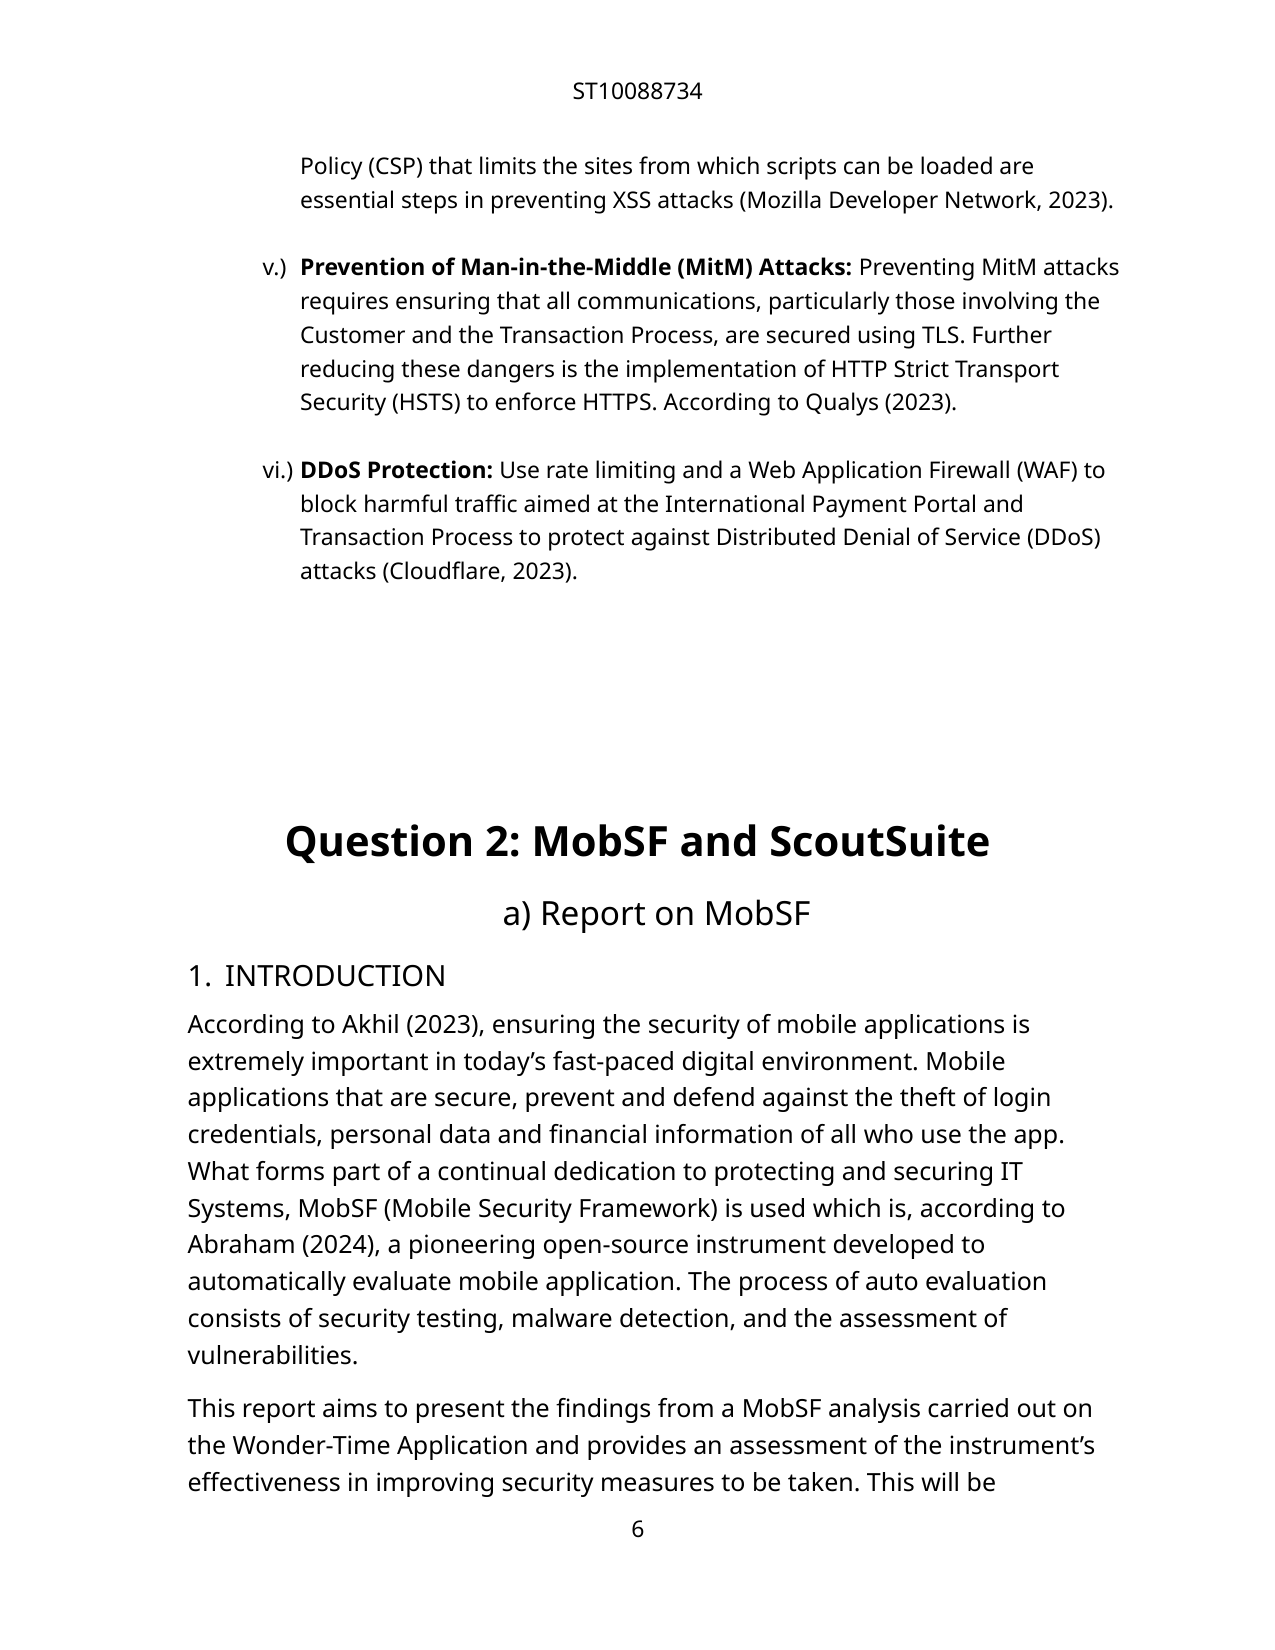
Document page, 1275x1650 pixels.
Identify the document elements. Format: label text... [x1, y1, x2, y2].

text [187, 1391, 1125, 1498]
text According to Akhil (2023), ensuring the security of mobile applications is extremely important in today’s fast-paced digital environment. Mobile applications that are secure, prevent and defend against the theft of login credentials, personal data and financial information of all who use the app. What forms part of a continual dedication to protecting and securing IT Systems, MobSF (Mobile Security Framework) is used which is, according to Abraham (2024), a pioneering open-source instrument developed to automatically evaluate mobile application. The process of auto evaluation consists of security testing, malware detection, and the assessment of vulnerabilities. [187, 1006, 1125, 1371]
list Prevention of Man-in-the-Middle (MitM) Attacks: Preventing MitM attacks requires ensuring that all communications, particularly those involving the Customer and the Transaction Process, are secured using TLS. Further reducing these dangers is the implementation of HTTP Strict Transport Security (HSTS) to enforce HTTPS. According to Qualys (2023). [262, 251, 1125, 451]
subtitle Question 2: MobSF and ScoutSuite [150, 812, 1125, 868]
subtitle Report on MobSF [187, 889, 1125, 935]
subtitle INTRODUCTION [187, 955, 1125, 995]
list DDoS Protection: Use rate limiting and a Web Application Firewall (WAF) to block harmful traffic aimed at the International Payment Portal and Transaction Process to protect against Distributed Denial of Service (DDoS) attacks (Cloudflare, 2023). [262, 454, 1125, 586]
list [262, 150, 1125, 249]
